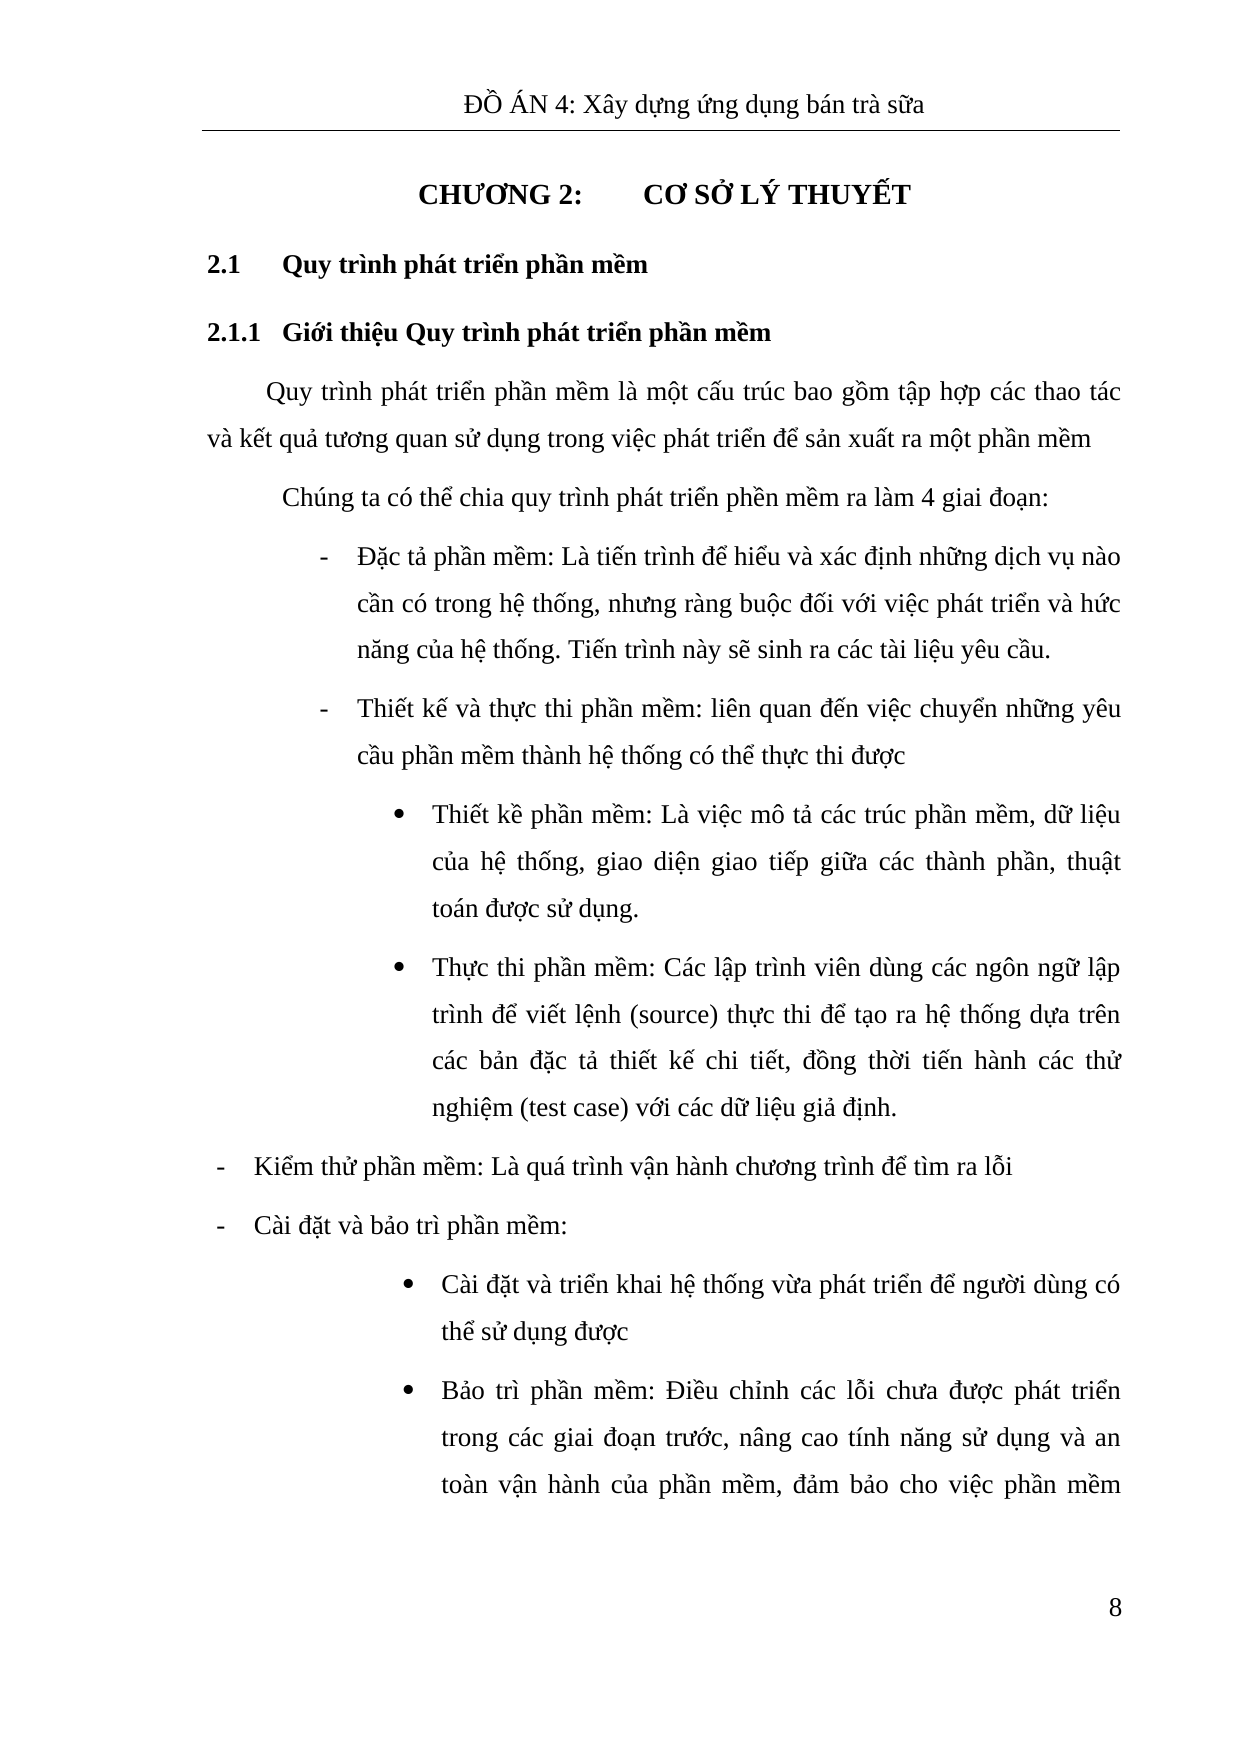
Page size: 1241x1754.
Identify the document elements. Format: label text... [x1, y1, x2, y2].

list Cài đặt và triển khai hệ thống vừa phát triển để người dùng có thể sử dụng được [404, 1268, 1122, 1346]
list Đặc tả phần mềm: Là tiến trình để hiểu và xác định những dịch vụ nào cần có trong hệ thống, nhưng ràng buộc đối với việc phát triển và hức năng của hệ thống. Tiến trình này sẽ sinh ra các tài liệu yêu cầu. [319, 540, 1122, 664]
list Thiết kề phần mềm: Là việc mô tả các trúc phần mềm, dữ liệu của hệ thống, giao diện giao tiếp giữa các thành phần, thuật toán được sử dụng. [394, 798, 1122, 923]
text Quy trình phát triển phần mềm [207, 248, 1122, 279]
list Kiểm thử phần mềm: Là quá trình vận hành chương trình để tìm ra lỗi [216, 1150, 1122, 1181]
text Chúng ta có thể chia quy trình phát triển phền mềm ra làm 4 giai đoạn: [207, 481, 1122, 512]
subtitle CƠ SỞ LÝ THUYẾT [207, 177, 1122, 211]
text Giới thiệu Quy trình phát triển phần mềm [207, 316, 1122, 347]
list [404, 1374, 1122, 1499]
text Quy trình phát triển phần mềm là một cấu trúc bao gồm tập hợp các thao tác và kết quả tương quan sử dụng trong việc phát triển để sản xuất ra một phần mềm [207, 375, 1122, 453]
list Cài đặt và bảo trì phần mềm: [216, 1209, 1122, 1241]
list Thiết kế và thực thi phần mềm: liên quan đến việc chuyển những yêu cầu phần mềm thành hệ thống có thể thực thi được [319, 692, 1122, 770]
list Thực thi phần mềm: Các lập trình viên dùng các ngôn ngữ lập trình để viết lệnh (source) thực thi để tạo ra hệ thống dựa trên các bản đặc tả thiết kế chi tiết, đồng thời tiến hành các thử nghiệm (test case) với các dữ liệu giả định. [394, 951, 1122, 1122]
